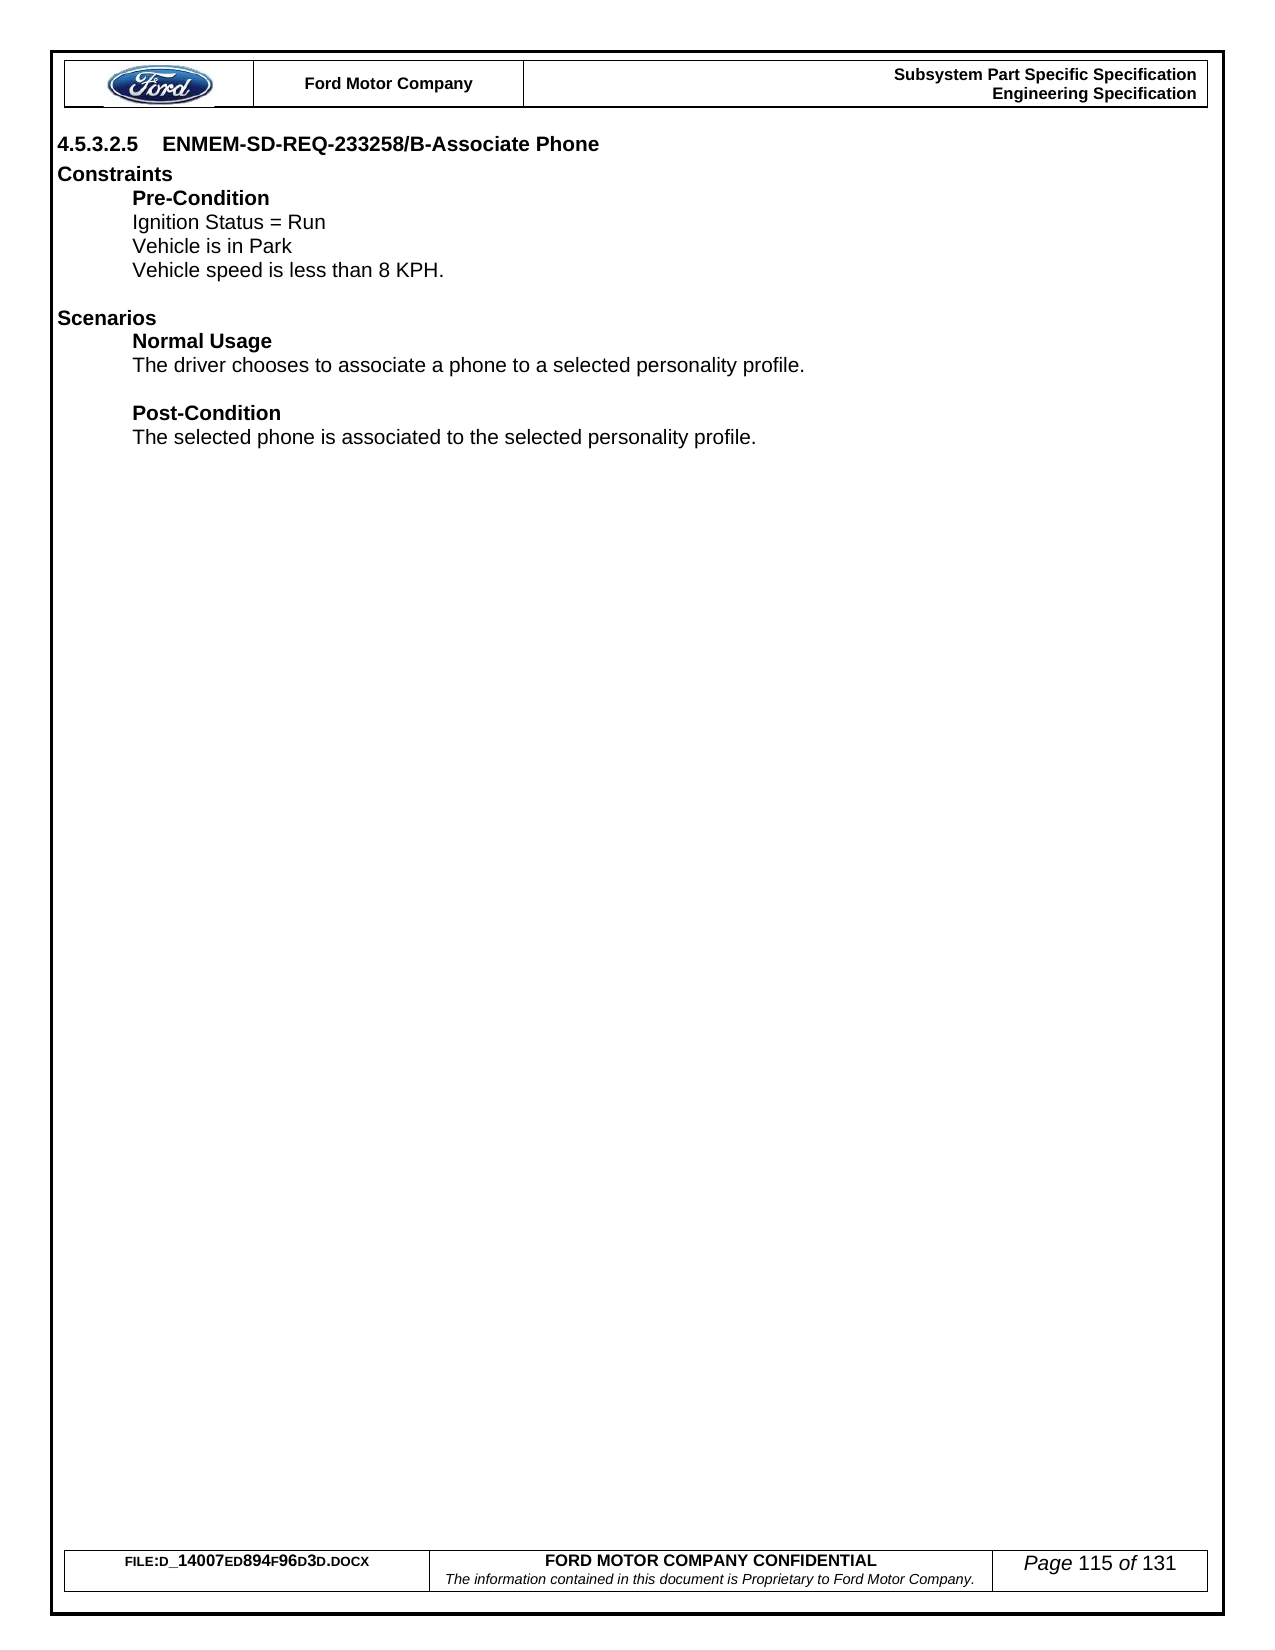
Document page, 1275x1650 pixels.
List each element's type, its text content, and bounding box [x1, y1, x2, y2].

picture [103, 61, 215, 107]
text Normal Usage [132, 329, 1215, 353]
text Pre-Condition [132, 186, 1215, 209]
text Post-Condition [132, 401, 1215, 425]
text The selected phone is associated to the selected personality profile. [132, 425, 1215, 449]
text Constraints [57, 162, 1215, 186]
text Vehicle speed is less than 8 KPH. [132, 257, 1215, 281]
subtitle ENMEM-SD-REQ-233258/B-Associate Phone [57, 131, 1215, 155]
text Vehicle is in Park [132, 233, 1215, 257]
text The driver chooses to associate a phone to a selected personality profile. [132, 353, 1215, 377]
text Ignition Status = Run [132, 209, 1215, 233]
text Scenarios [57, 305, 1215, 329]
